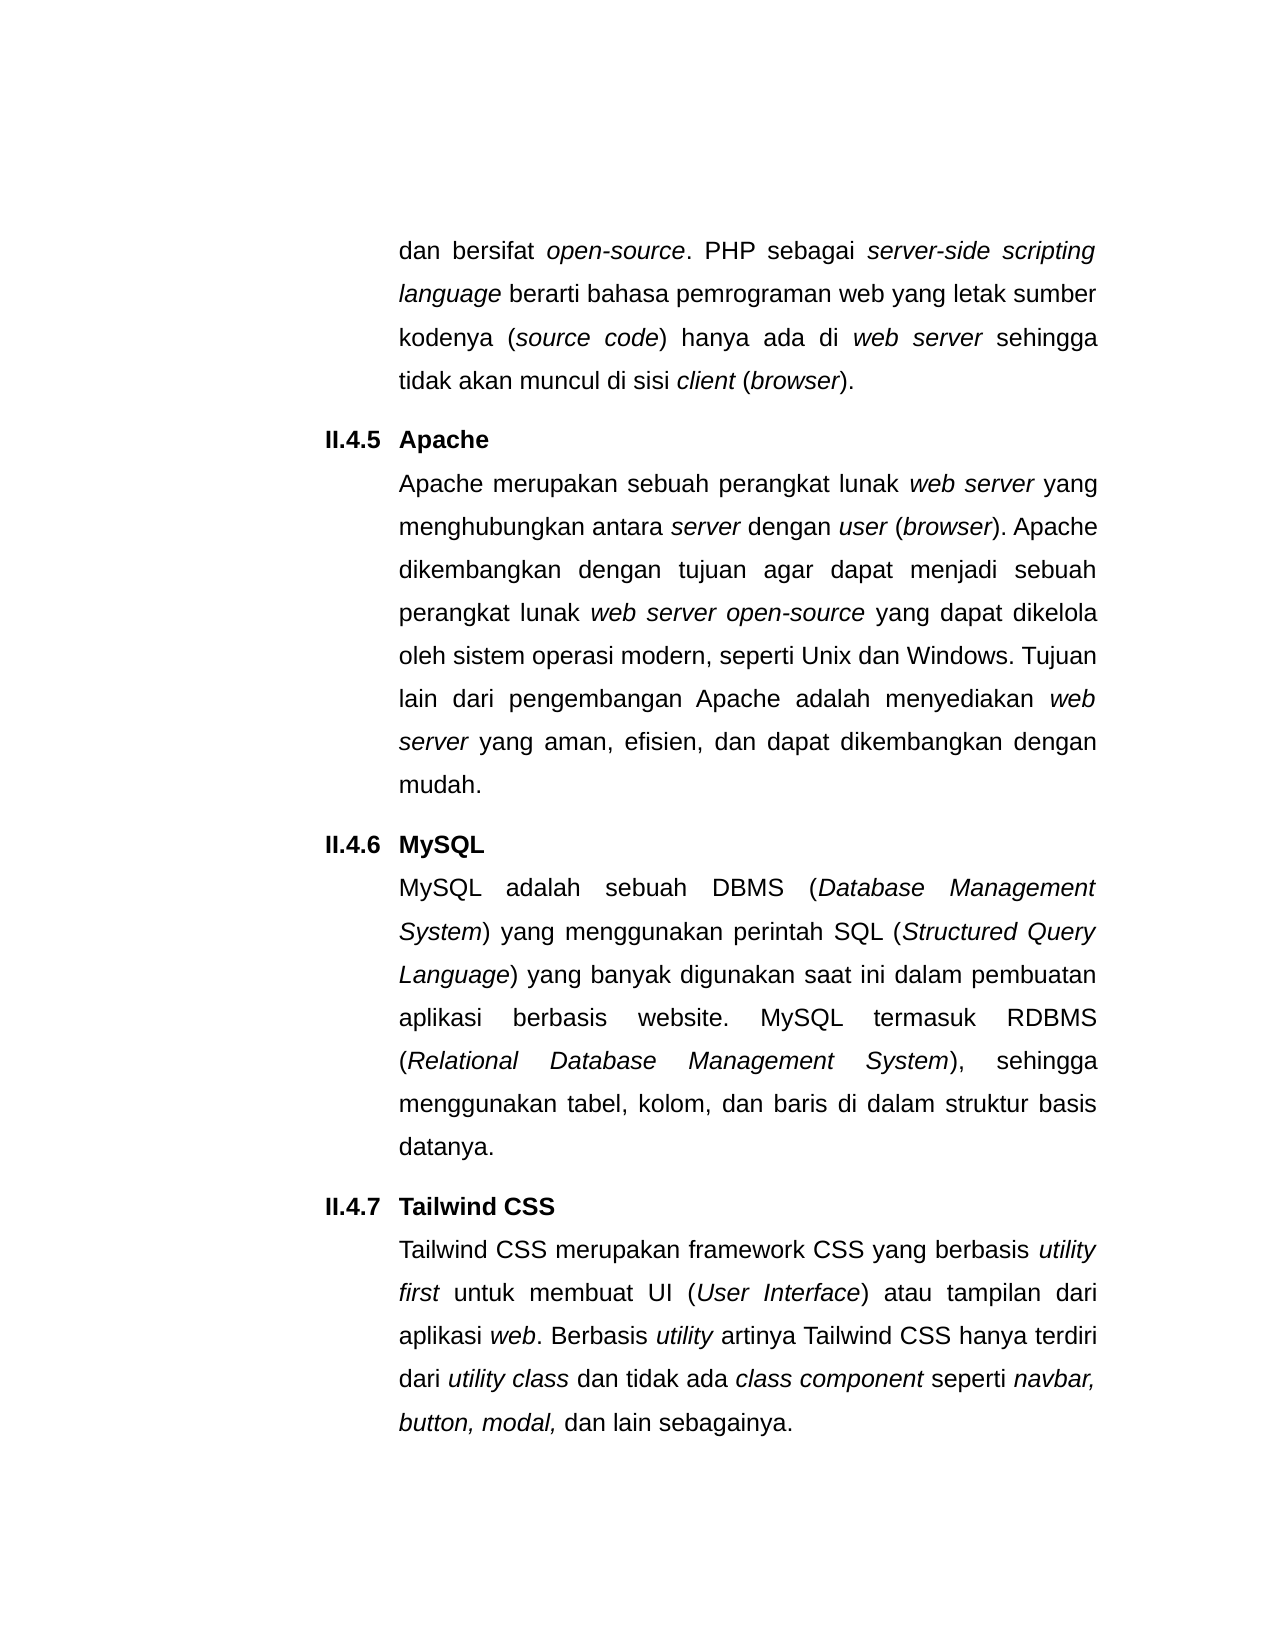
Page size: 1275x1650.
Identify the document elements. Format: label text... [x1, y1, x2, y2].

text MySQL adalah sebuah DBMS (Database Management System) yang menggunakan perintah SQL (Structured Query Language) yang banyak digunakan saat ini dalam pembuatan aplikasi berbasis website. MySQL termasuk RDBMS (Relational Database Management System), sehingga menggunakan tabel, kolom, dan baris di dalam struktur basis datanya. [399, 873, 1098, 1161]
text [399, 236, 1098, 394]
subtitle Tailwind CSS [325, 1192, 1098, 1221]
subtitle Apache [325, 425, 1098, 454]
text Tailwind CSS merupakan framework CSS yang berbasis utility first untuk membuat UI (User Interface) atau tampilan dari aplikasi web. Berbasis utility artinya Tailwind CSS hanya terdiri dari utility class dan tidak ada class component seperti navbar, button, modal, dan lain sebagainya. [399, 1235, 1098, 1436]
subtitle MySQL [325, 830, 1098, 859]
text Apache merupakan sebuah perangkat lunak web server yang menghubungkan antara server dengan user (browser). Apache dikembangkan dengan tujuan agar dapat menjadi sebuah perangkat lunak web server open-source yang dapat dikelola oleh sistem operasi modern, seperti Unix dan Windows. Tujuan lain dari pengembangan Apache adalah menyediakan web server yang aman, efisien, dan dapat dikembangkan dengan mudah. [399, 468, 1098, 799]
